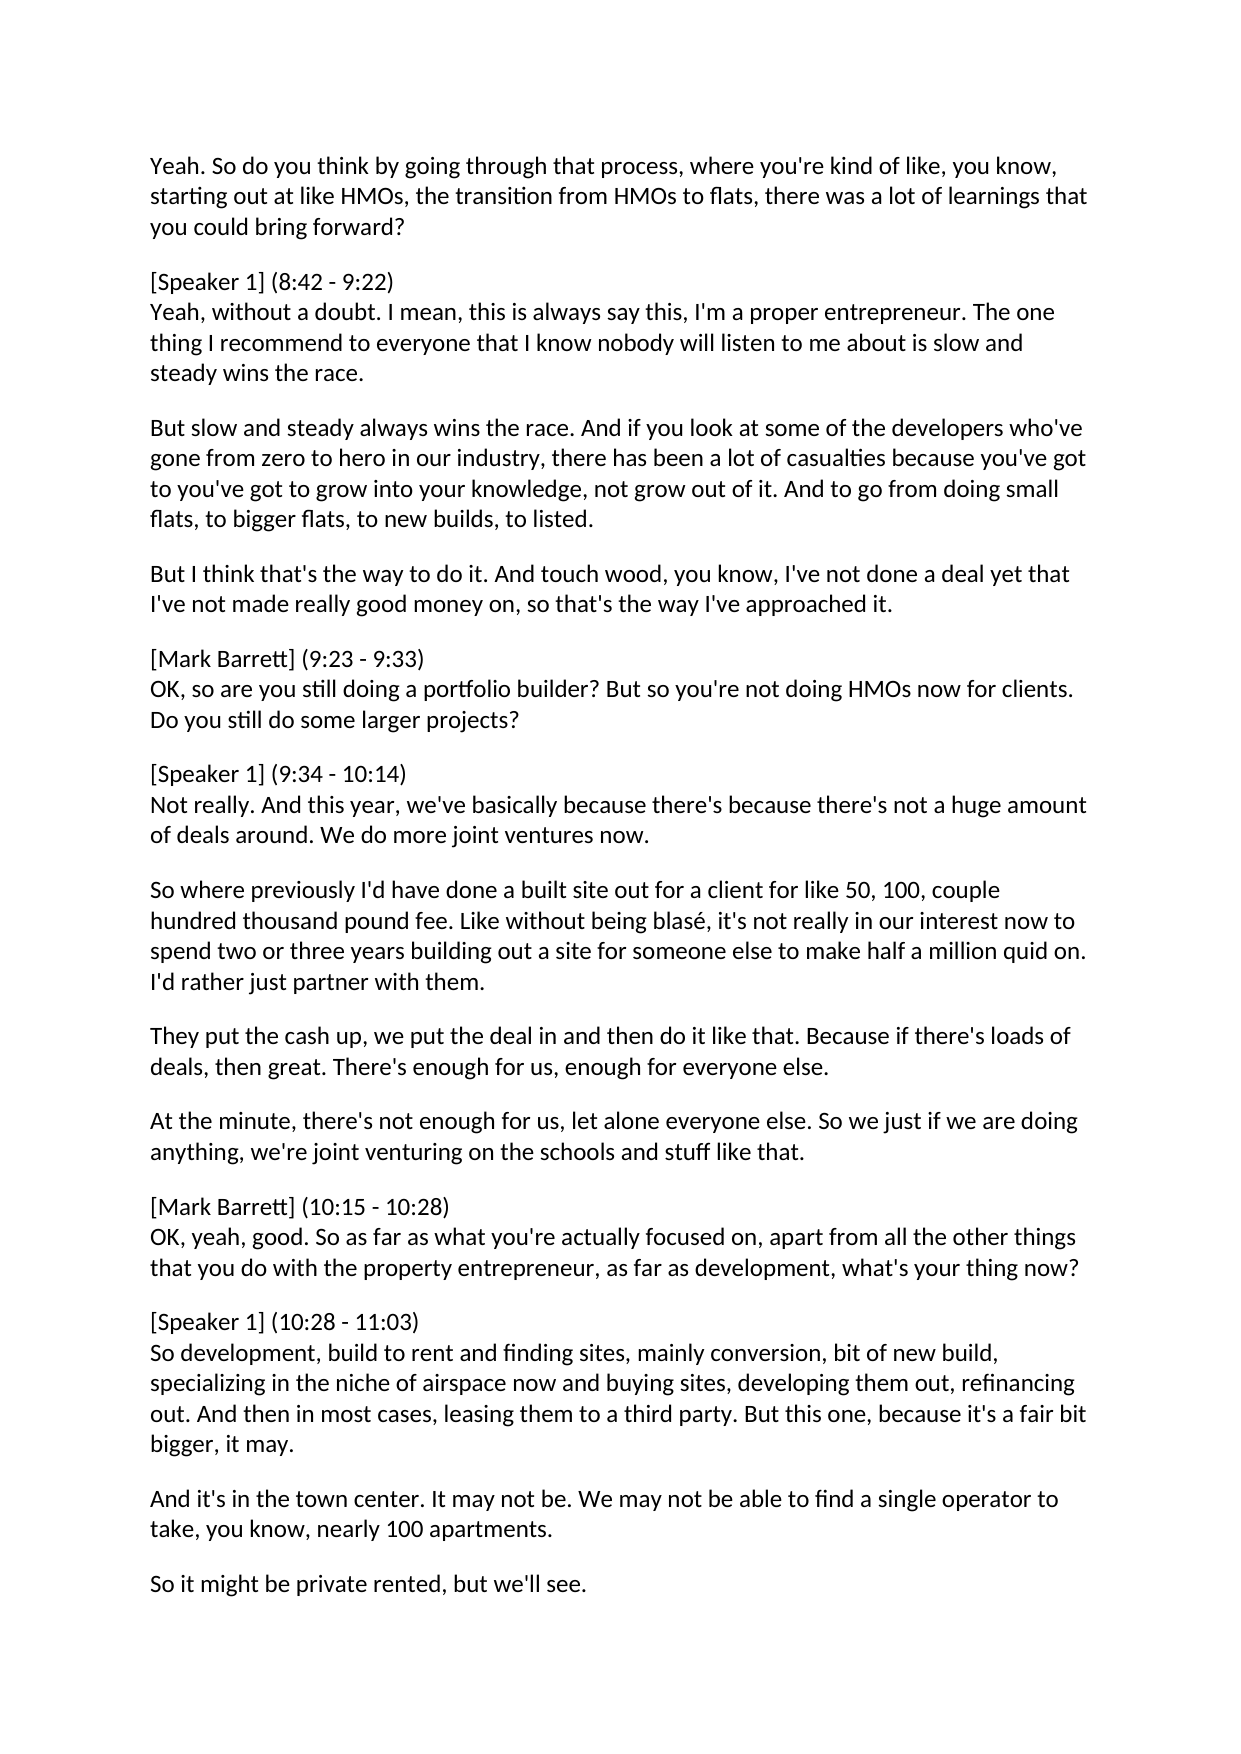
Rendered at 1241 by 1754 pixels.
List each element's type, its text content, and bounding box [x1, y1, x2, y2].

text They put the cash up, we put the deal in and then do it like that. Because if there's loads of deals, then great. There's enough for us, enough for everyone else. [150, 1020, 1090, 1081]
text Yeah, without a doubt. I mean, this is always say this, I'm a proper entrepreneur. The one thing I recommend to everyone that I know nobody will listen to me about is slow and steady wins the race. [150, 296, 1090, 388]
text [Speaker 1] (8:42 - 9:22) [150, 266, 1090, 296]
text So where previously I'd have done a built site out for a client for like 50, 100, couple hundred thousand pound fee. Like without being blasé, it's not really in our interest now to spend two or three years building out a site for someone else to make half a million quid on. I'd rather just partner with them. [150, 874, 1090, 996]
text So development, build to rent and finding sites, mainly conversion, bit of new build, specializing in the niche of airspace now and buying sites, developing them out, refinancing out. And then in most cases, leasing them to a third party. But this one, because it's a fair bit bigger, it may. [150, 1337, 1090, 1459]
text But I think that's the way to do it. And touch wood, you know, I've not done a deal yet that I've not made really good money on, so that's the way I've approached it. [150, 558, 1090, 619]
text At the minute, there's not enough for us, let alone everyone else. So we just if we are doing anything, we're joint venturing on the schools and stuff like that. [150, 1106, 1090, 1167]
text So it might be private rented, but we'll see. [150, 1568, 1090, 1598]
text OK, so are you still doing a portfolio builder? But so you're not doing HMOs now for clients. Do you still do some larger projects? [150, 673, 1090, 734]
text But slow and steady always wins the race. And if you look at some of the developers who've gone from zero to hero in our industry, there has been a lot of casualties because you've got to you've got to grow into your knowledge, not grow out of it. And to go from doing small flats, to bigger flats, to new builds, to listed. [150, 412, 1090, 534]
text [Mark Barrett] (10:15 - 10:28) [150, 1191, 1090, 1221]
text Yeah. So do you think by going through that process, where you're kind of like, you know, starting out at like HMOs, the transition from HMOs to flats, there was a lot of learnings that you could bring forward? [150, 150, 1090, 242]
text [Mark Barrett] (9:23 - 9:33) [150, 643, 1090, 673]
text [Speaker 1] (9:34 - 10:14) [150, 759, 1090, 789]
text [Speaker 1] (10:28 - 11:03) [150, 1306, 1090, 1337]
text OK, yeah, good. So as far as what you're actually focused on, apart from all the other things that you do with the property entrepreneur, as far as development, what's your thing now? [150, 1221, 1090, 1282]
text And it's in the town center. It may not be. We may not be able to find a single operator to take, you know, nearly 100 apartments. [150, 1483, 1090, 1544]
text Not really. And this year, we've basically because there's because there's not a huge amount of deals around. We do more joint ventures now. [150, 789, 1090, 850]
